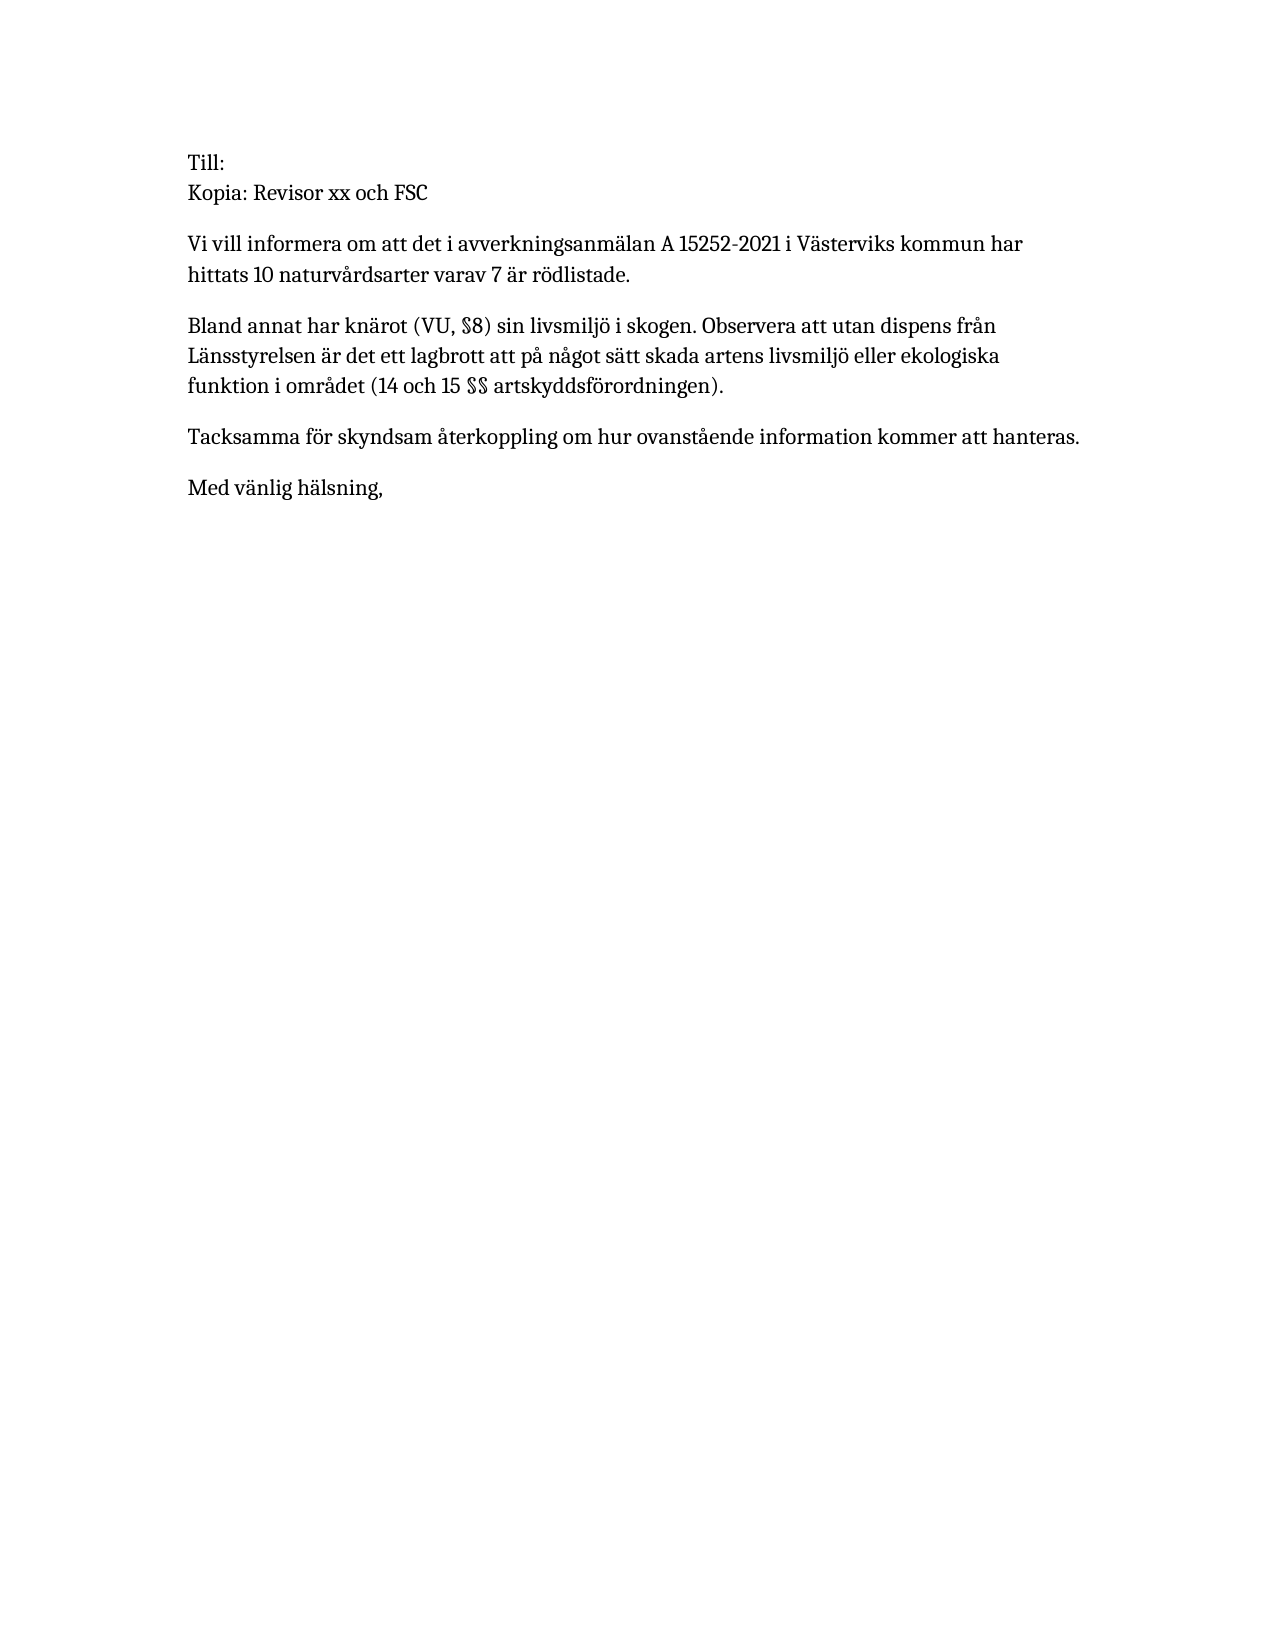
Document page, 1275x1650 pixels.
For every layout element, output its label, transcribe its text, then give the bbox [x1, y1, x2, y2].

text Vi vill informera om att det i avverkningsanmälan A 15252-2021 i Västerviks kommun har hittats 10 naturvårdsarter varav 7 är rödlistade. [187, 231, 1087, 288]
text Till: Kopia: Revisor xx och FSC [187, 150, 1087, 207]
text Med vänlig hälsning, [187, 475, 1087, 532]
text Tacksamma för skyndsam återkoppling om hur ovanstående information kommer att hanteras. [187, 424, 1087, 450]
text Bland annat har knärot (VU, §8) sin livsmiljö i skogen. Observera att utan dispens från Länsstyrelsen är det ett lagbrott att på något sätt skada artens livsmiljö eller ekologiska funktion i området (14 och 15 §§ artskyddsförordningen). [187, 312, 1087, 399]
